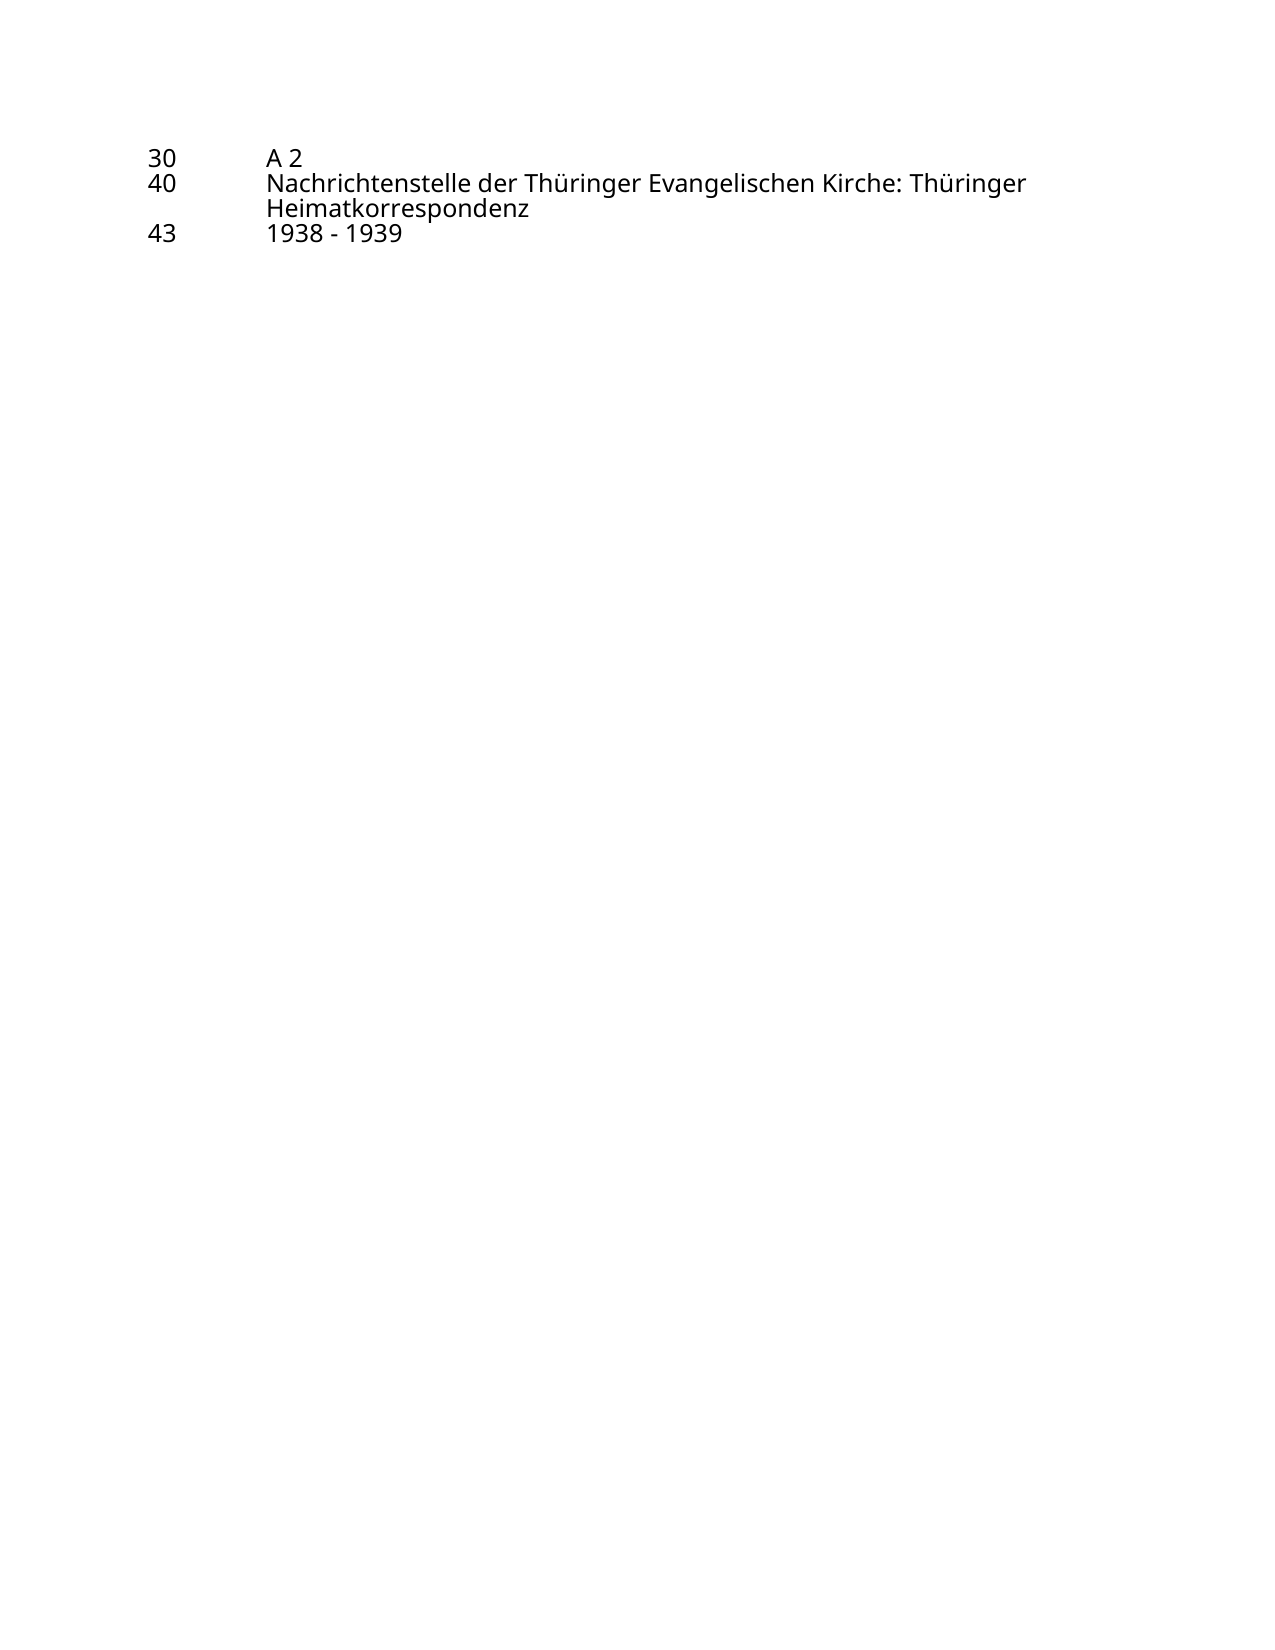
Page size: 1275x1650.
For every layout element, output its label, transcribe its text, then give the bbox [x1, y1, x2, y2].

text 40 Nachrichtenstelle der Thüringer Evangelischen Kirche: t[o[Thüringe<n>]or Heimatkorrespondenz]t [148, 173, 1127, 223]
text 43 1938 - 1939 [148, 223, 1127, 248]
text 30 A 2 [148, 148, 1127, 173]
